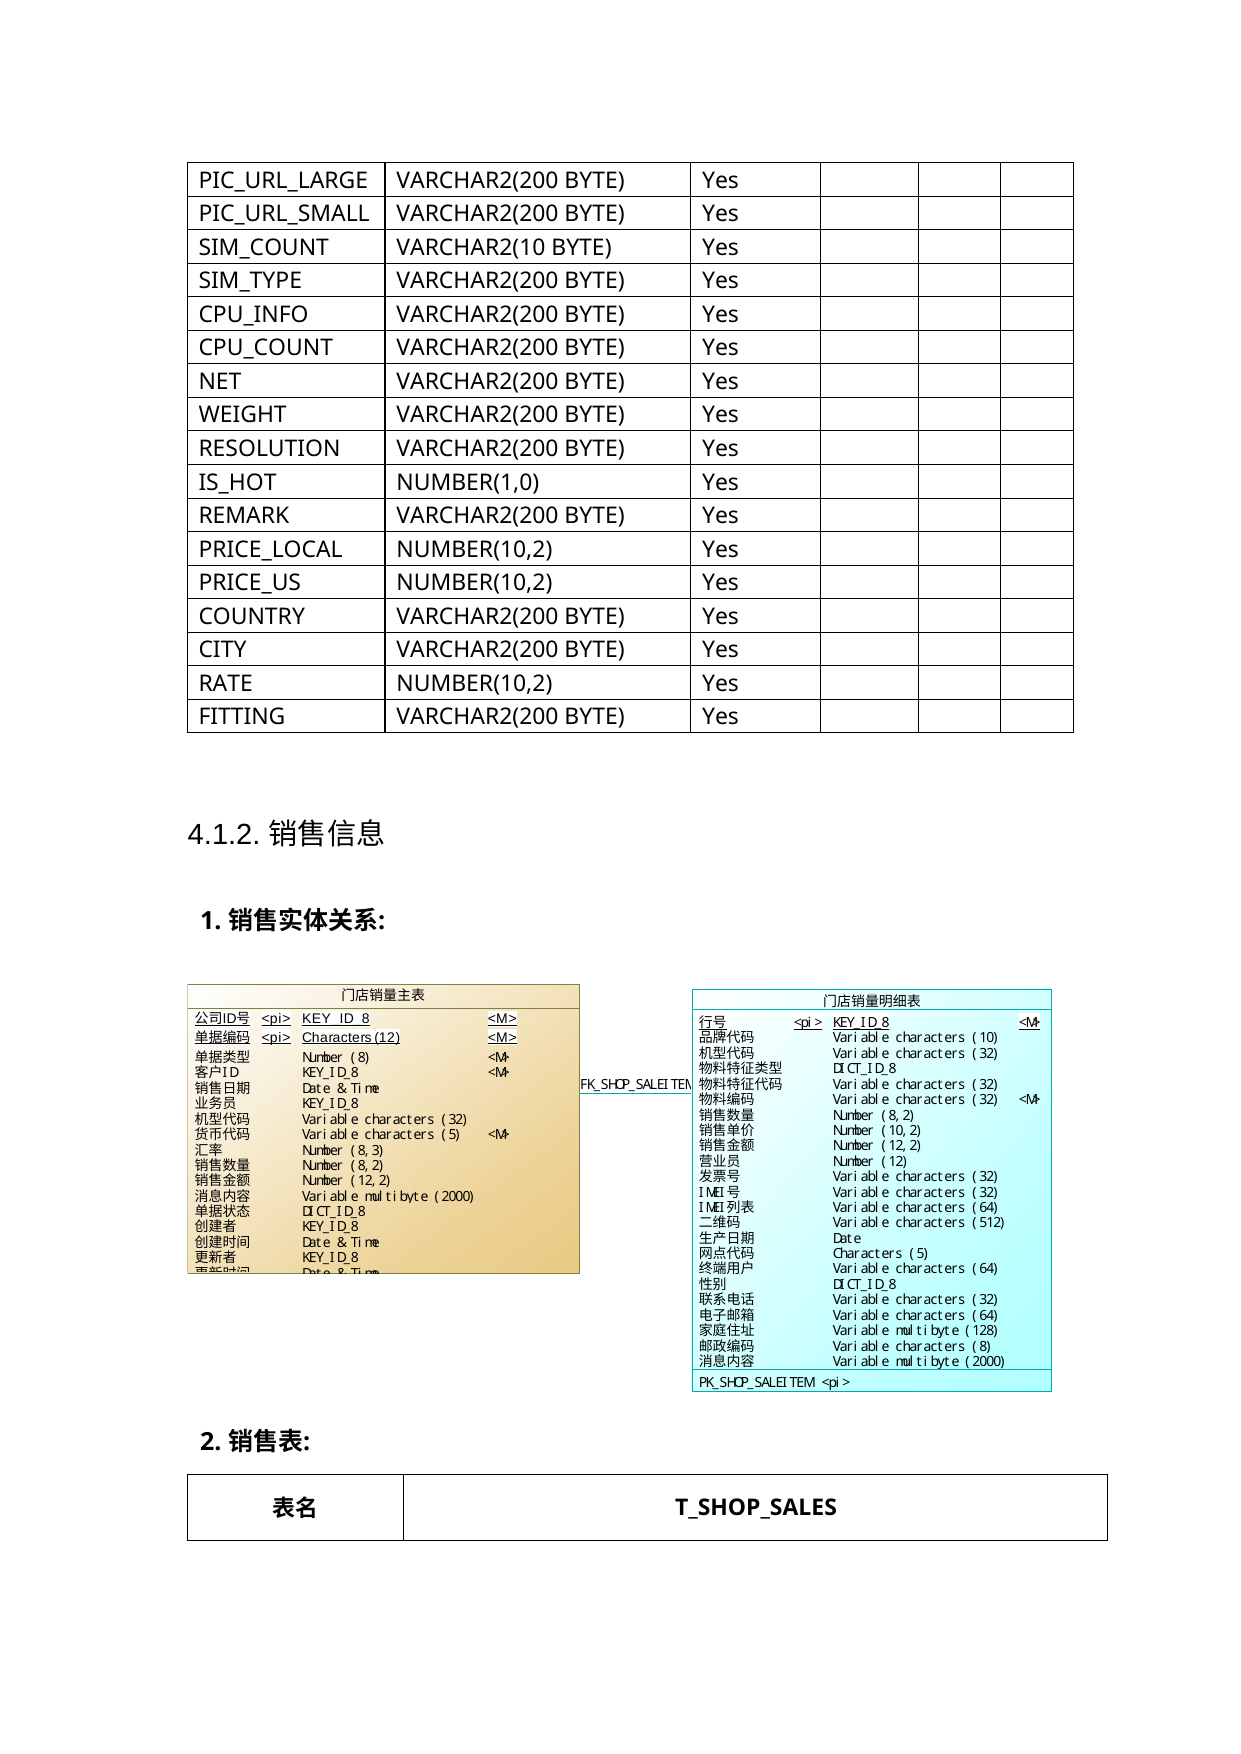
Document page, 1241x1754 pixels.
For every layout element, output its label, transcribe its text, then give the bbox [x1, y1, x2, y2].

table_cell VARCHAR2(200 BYTE) [386, 197, 690, 229]
table_cell [919, 465, 1000, 497]
table_cell RESOLUTION [188, 431, 384, 464]
table_cell [1001, 230, 1073, 263]
table_cell CPU_INFO [188, 297, 384, 330]
table_cell [1001, 163, 1073, 196]
table_cell SIM_TYPE [188, 264, 384, 296]
table_cell [919, 431, 1000, 464]
table_cell [1001, 666, 1073, 699]
table_cell Yes [691, 264, 820, 296]
table_cell [919, 197, 1000, 229]
table_cell VARCHAR2(200 BYTE) [386, 264, 690, 296]
table_cell [1001, 331, 1073, 363]
table_cell PRICE_US [188, 566, 384, 598]
table_cell VARCHAR2(200 BYTE) [386, 700, 690, 732]
table_cell FITTING [188, 700, 384, 732]
table_cell [1001, 297, 1073, 330]
table_cell [821, 364, 918, 397]
table_cell REMARK [188, 499, 384, 531]
table_cell SIM_COUNT [188, 230, 384, 263]
table_cell NUMBER(10,2) [386, 666, 690, 699]
table_cell PIC_URL_LARGE [188, 163, 384, 196]
table_cell VARCHAR2(200 BYTE) [386, 364, 690, 397]
table_cell WEIGHT [188, 398, 384, 430]
table_cell [821, 431, 918, 464]
table_cell [1001, 599, 1073, 632]
table_cell Yes [691, 431, 820, 464]
table_cell Yes [691, 566, 820, 598]
text 1. 销售实体关系: [200, 886, 901, 951]
table_cell Yes [691, 532, 820, 564]
table_cell [821, 230, 918, 263]
table_cell NUMBER(10,2) [386, 532, 690, 564]
table_cell PIC_URL_SMALL [188, 197, 384, 229]
table_cell IS_HOT [188, 465, 384, 497]
table_cell [919, 633, 1000, 665]
table_cell [821, 163, 918, 196]
table_header T_SHOP_SALES [404, 1475, 1107, 1539]
table_cell VARCHAR2(200 BYTE) [386, 297, 690, 330]
table_cell Yes [691, 197, 820, 229]
table_cell [919, 331, 1000, 363]
table_cell NET [188, 364, 384, 397]
table_cell [821, 599, 918, 632]
table_cell [919, 230, 1000, 263]
table_cell Yes [691, 230, 820, 263]
table_cell [1001, 197, 1073, 229]
table_cell [821, 465, 918, 497]
table_cell VARCHAR2(200 BYTE) [386, 398, 690, 430]
table_cell [821, 398, 918, 430]
table_cell Yes [691, 364, 820, 397]
table_cell [1001, 700, 1073, 732]
text 2. 销售表: [200, 1407, 901, 1472]
table_cell RATE [188, 666, 384, 699]
table_cell [821, 566, 918, 598]
table_cell [919, 364, 1000, 397]
table_cell [919, 264, 1000, 296]
table_cell [821, 197, 918, 229]
table_cell [821, 264, 918, 296]
table_cell Yes [691, 297, 820, 330]
table_cell [1001, 364, 1073, 397]
table_cell VARCHAR2(10 BYTE) [386, 230, 690, 263]
table_cell [919, 499, 1000, 531]
table_cell Yes [691, 633, 820, 665]
table_cell Yes [691, 599, 820, 632]
table_cell [821, 297, 918, 330]
table_cell [821, 633, 918, 665]
table_cell Yes [691, 398, 820, 430]
table_header 表名 [188, 1475, 403, 1539]
table_cell [919, 566, 1000, 598]
table_cell [1001, 264, 1073, 296]
table_cell [919, 297, 1000, 330]
table_cell [1001, 398, 1073, 430]
table_cell [1001, 431, 1073, 464]
table_cell [919, 398, 1000, 430]
table_cell VARCHAR2(200 BYTE) [386, 633, 690, 665]
table_cell [821, 331, 918, 363]
table_cell [821, 666, 918, 699]
table_cell [821, 499, 918, 531]
table_cell [1001, 499, 1073, 531]
table_cell [1001, 532, 1073, 564]
table_cell CITY [188, 633, 384, 665]
table_cell [1001, 465, 1073, 497]
table_cell [821, 532, 918, 564]
table_cell VARCHAR2(200 BYTE) [386, 163, 690, 196]
table_cell VARCHAR2(200 BYTE) [386, 331, 690, 363]
table_cell [919, 532, 1000, 564]
table_cell PRICE_LOCAL [188, 532, 384, 564]
table_cell [919, 599, 1000, 632]
table_cell [821, 700, 918, 732]
table_cell [919, 666, 1000, 699]
subtitle 4.1.2. 销售信息 [187, 799, 1053, 864]
table_cell Yes [691, 666, 820, 699]
table_cell VARCHAR2(200 BYTE) [386, 431, 690, 464]
table_cell Yes [691, 465, 820, 497]
table_cell [919, 163, 1000, 196]
table_cell Yes [691, 499, 820, 531]
table_cell NUMBER(10,2) [386, 566, 690, 598]
table_cell CPU_COUNT [188, 331, 384, 363]
table_cell NUMBER(1,0) [386, 465, 690, 497]
table_cell Yes [691, 163, 820, 196]
table_cell [1001, 633, 1073, 665]
table_cell COUNTRY [188, 599, 384, 632]
table_cell VARCHAR2(200 BYTE) [386, 599, 690, 632]
table_cell VARCHAR2(200 BYTE) [386, 499, 690, 531]
table_cell [919, 700, 1000, 732]
table_cell [1001, 566, 1073, 598]
table_cell Yes [691, 700, 820, 732]
table_cell Yes [691, 331, 820, 363]
